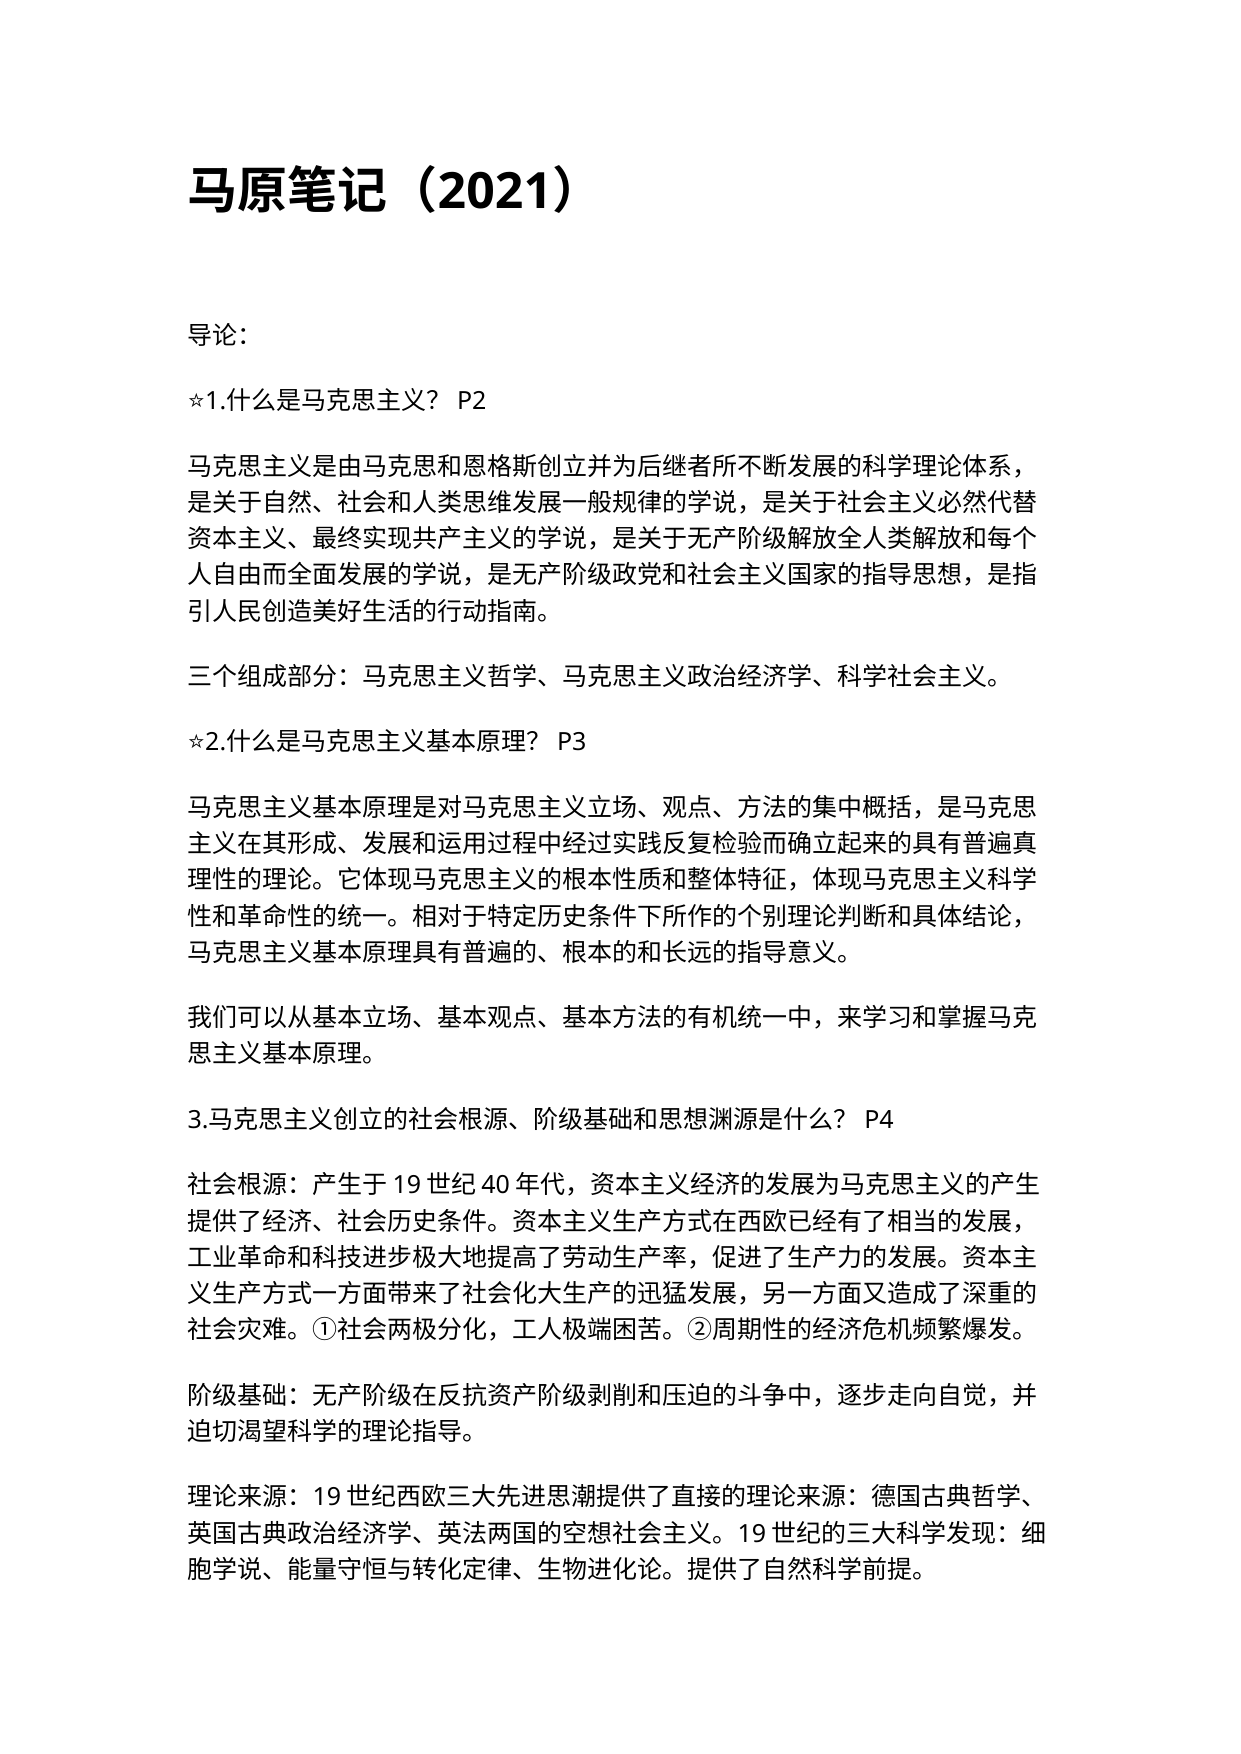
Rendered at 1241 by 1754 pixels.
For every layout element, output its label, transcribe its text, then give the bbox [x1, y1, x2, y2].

text 社会根源：产生于19世纪40年代，资本主义经济的发展为马克思主义的产生提供了经济、社会历史条件。资本主义生产方式在西欧已经有了相当的发展，工业革命和科技进步极大地提高了劳动生产率，促进了生产力的发展。资本主义生产方式一方面带来了社会化大生产的迅猛发展，另一方面又造成了深重的社会灾难。①社会两极分化，工人极端困苦。②周期性的经济危机频繁爆发。 [187, 1165, 1053, 1346]
text 我们可以从基本立场、基本观点、基本方法的有机统一中，来学习和掌握马克思主义基本原理。 [187, 998, 1053, 1070]
text 马克思主义是由马克思和恩格斯创立并为后继者所不断发展的科学理论体系，是关于自然、社会和人类思维发展一般规律的学说，是关于社会主义必然代替资本主义、最终实现共产主义的学说，是关于无产阶级解放全人类解放和每个人自由而全面发展的学说，是无产阶级政党和社会主义国家的指导思想，是指引人民创造美好生活的行动指南。 [187, 446, 1053, 627]
text 马原笔记（2021） [187, 150, 1053, 223]
text ⭐1.什么是马克思主义？ P2 [187, 381, 1053, 417]
text 阶级基础：无产阶级在反抗资产阶级剥削和压迫的斗争中，逐步走向自觉，并迫切渴望科学的理论指导。 [187, 1375, 1053, 1448]
text ⭐2.什么是马克思主义基本原理？ P3 [187, 722, 1053, 758]
text 三个组成部分：马克思主义哲学、马克思主义政治经济学、科学社会主义。 [187, 656, 1053, 693]
text 3.马克思主义创立的社会根源、阶级基础和思想渊源是什么？ P4 [187, 1099, 1053, 1136]
text 导论： [187, 315, 1053, 351]
text 马克思主义基本原理是对马克思主义立场、观点、方法的集中概括，是马克思主义在其形成、发展和运用过程中经过实践反复检验而确立起来的具有普遍真理性的理论。它体现马克思主义的根本性质和整体特征，体现马克思主义科学性和革命性的统一。相对于特定历史条件下所作的个别理论判断和具体结论，马克思主义基本原理具有普遍的、根本的和长远的指导意义。 [187, 787, 1053, 968]
text 理论来源：19世纪西欧三大先进思潮提供了直接的理论来源：德国古典哲学、英国古典政治经济学、英法两国的空想社会主义。19世纪的三大科学发现：细胞学说、能量守恒与转化定律、生物进化论。提供了自然科学前提。 [187, 1477, 1053, 1586]
